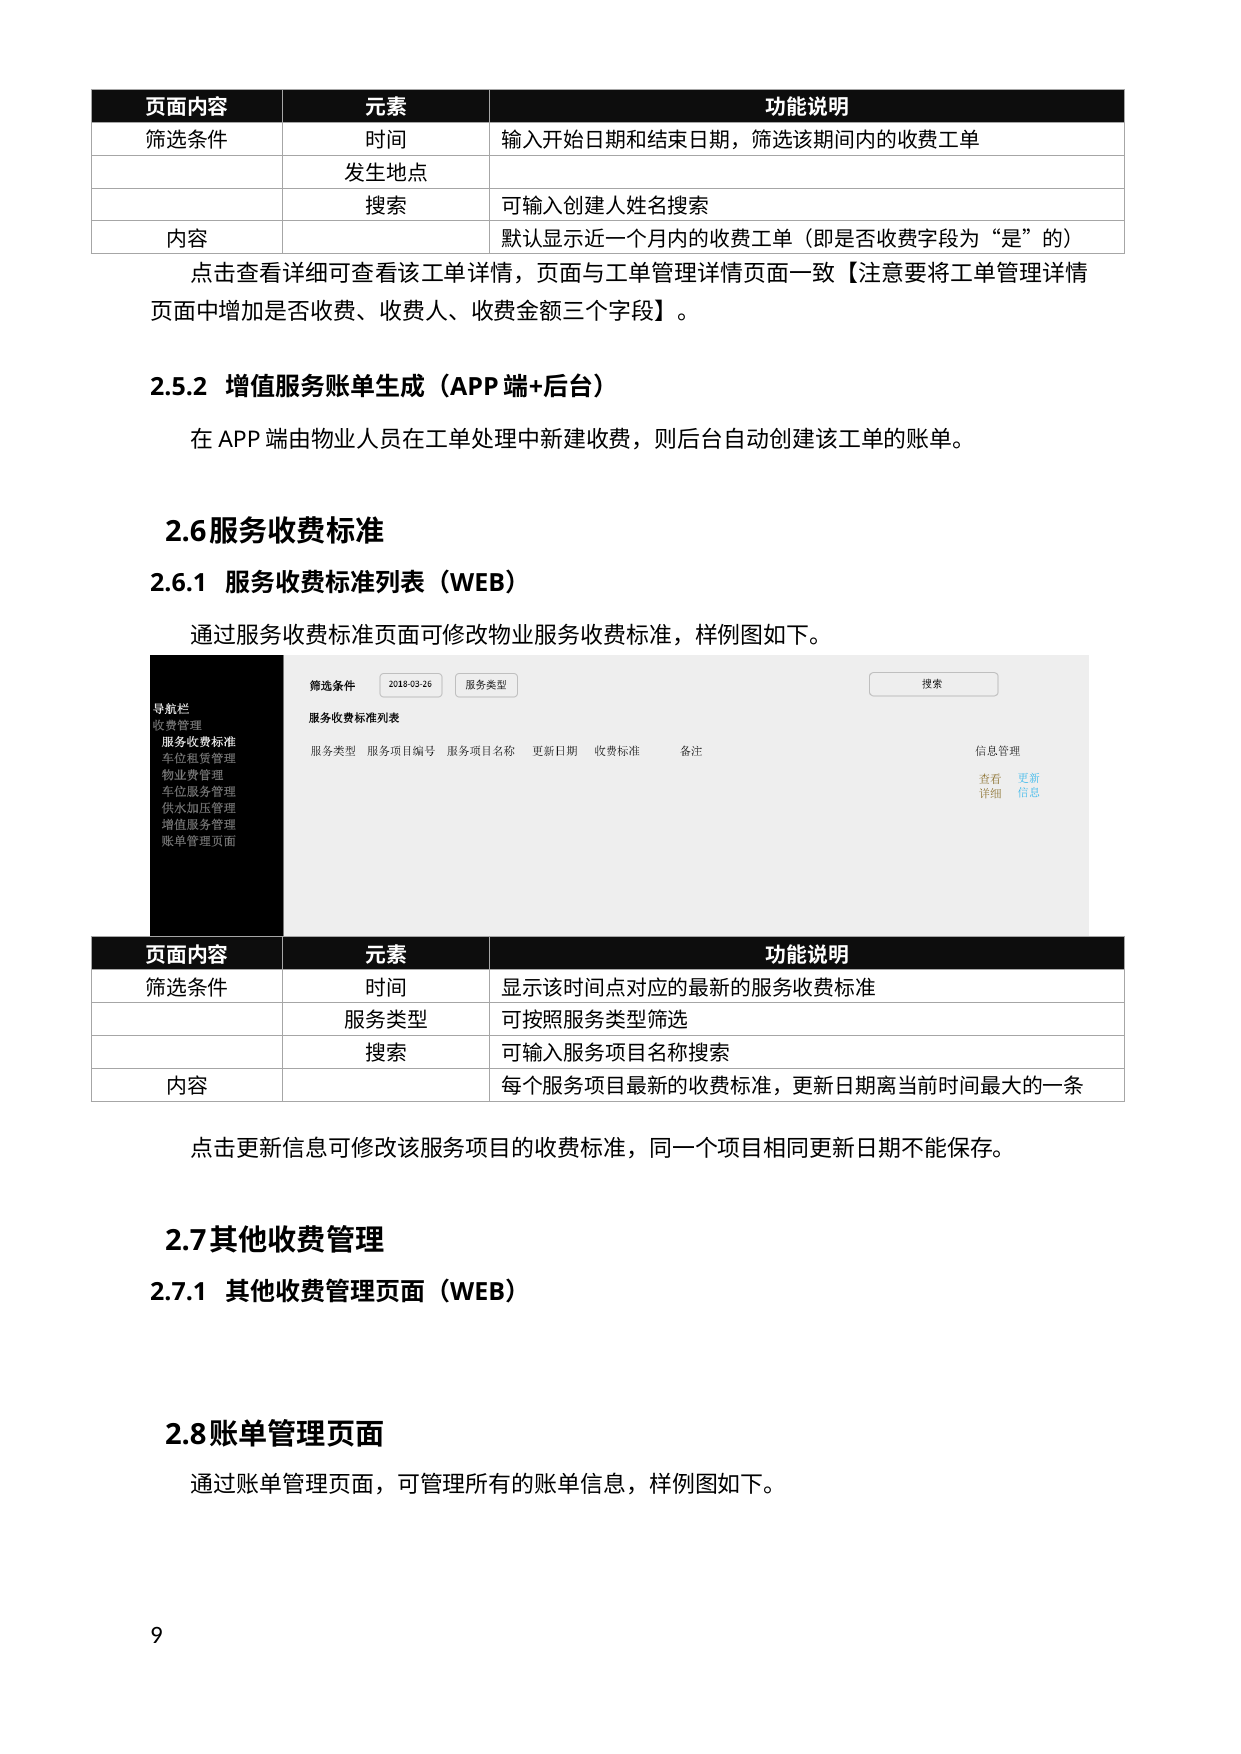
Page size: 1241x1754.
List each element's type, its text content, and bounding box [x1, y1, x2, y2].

table_header 元素 [283, 90, 489, 122]
table_header 元素 [283, 937, 489, 969]
table_cell [92, 156, 282, 187]
picture [150, 655, 1090, 936]
table_cell 筛选条件 [92, 123, 282, 154]
table_cell [92, 1036, 282, 1068]
table_cell 搜索 [283, 1036, 489, 1068]
text 点击查看详细可查看该工单详情，页面与工单管理详情页面一致【注意要将工单管理详情页面中增加是否收费、收费人、收费金额三个字段】。 [150, 254, 1090, 326]
text 账单管理页面 [165, 1411, 1090, 1453]
text 其他收费管理 [165, 1217, 1090, 1259]
table_cell 内容 [92, 221, 282, 253]
table_cell 时间 [283, 970, 489, 1002]
table_cell [92, 1003, 282, 1035]
table_cell 默认显示近一个月内的收费工单（即是否收费字段为“是”的） [490, 221, 1124, 253]
text 通过账单管理页面，可管理所有的账单信息，样例图如下。 [150, 1465, 1090, 1499]
table_cell 每个服务项目最新的收费标准，更新日期离当前时间最大的一条 [490, 1069, 1124, 1101]
table_header 页面内容 [92, 937, 282, 969]
table_header 功能说明 [490, 90, 1124, 122]
text 服务收费标准 [165, 508, 1090, 550]
table_cell 可输入服务项目名称搜索 [490, 1036, 1124, 1068]
table_cell 服务类型 [283, 1003, 489, 1035]
text 服务收费标准列表（WEB） [150, 563, 1090, 599]
table_cell [490, 156, 1124, 187]
table_cell 时间 [283, 123, 489, 154]
table_header 页面内容 [92, 90, 282, 122]
text 增值服务账单生成（APP端+后台） [150, 367, 1090, 403]
table_cell 内容 [92, 1069, 282, 1101]
table_cell 筛选条件 [92, 970, 282, 1002]
table_header 功能说明 [490, 937, 1124, 969]
text 在APP端由物业人员在工单处理中新建收费，则后台自动创建该工单的账单。 [150, 421, 1090, 454]
table_cell 可按照服务类型筛选 [490, 1003, 1124, 1035]
table_cell 输入开始日期和结束日期，筛选该期间内的收费工单 [490, 123, 1124, 154]
text 通过服务收费标准页面可修改物业服务收费标准，样例图如下。 [150, 617, 1090, 650]
table_cell [283, 221, 489, 253]
table_cell 显示该时间点对应的最新的服务收费标准 [490, 970, 1124, 1002]
table_cell [283, 1069, 489, 1101]
table_cell [92, 189, 282, 220]
table_cell 可输入创建人姓名搜索 [490, 189, 1124, 220]
table_cell 发生地点 [283, 156, 489, 187]
table_cell 搜索 [283, 189, 489, 220]
text 点击更新信息可修改该服务项目的收费标准，同一个项目相同更新日期不能保存。 [150, 1130, 1090, 1163]
text 其他收费管理页面（WEB） [150, 1272, 1090, 1308]
